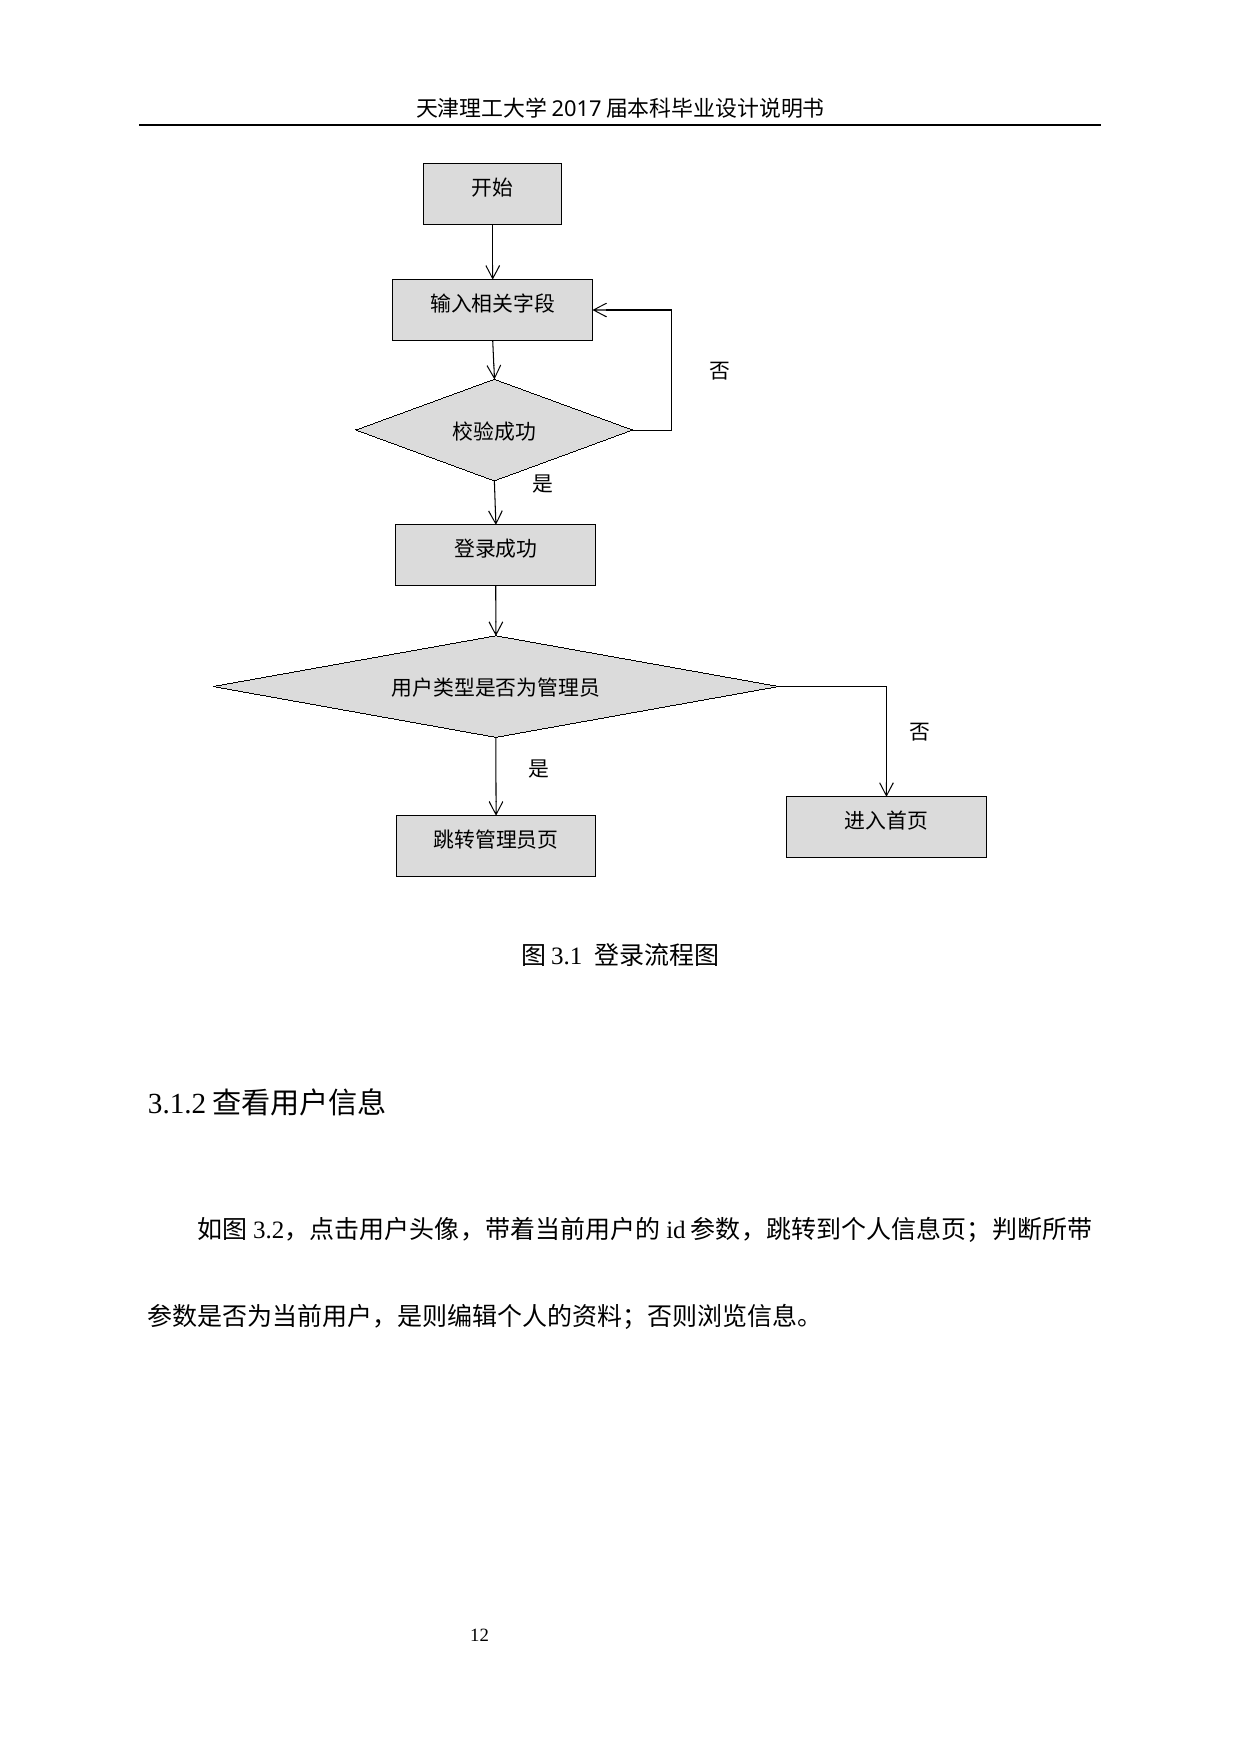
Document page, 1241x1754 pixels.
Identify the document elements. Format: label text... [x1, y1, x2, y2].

subtitle 3.1.2查看用户信息 [148, 1066, 1093, 1136]
text 如图3.2，点击用户头像，带着当前用户的id参数，跳转到个人信息页；判断所带参数是否为当前用户，是则编辑个人的资料；否则浏览信息。 [148, 1193, 1093, 1349]
text 图3.1 登录流程图 [148, 919, 1093, 988]
